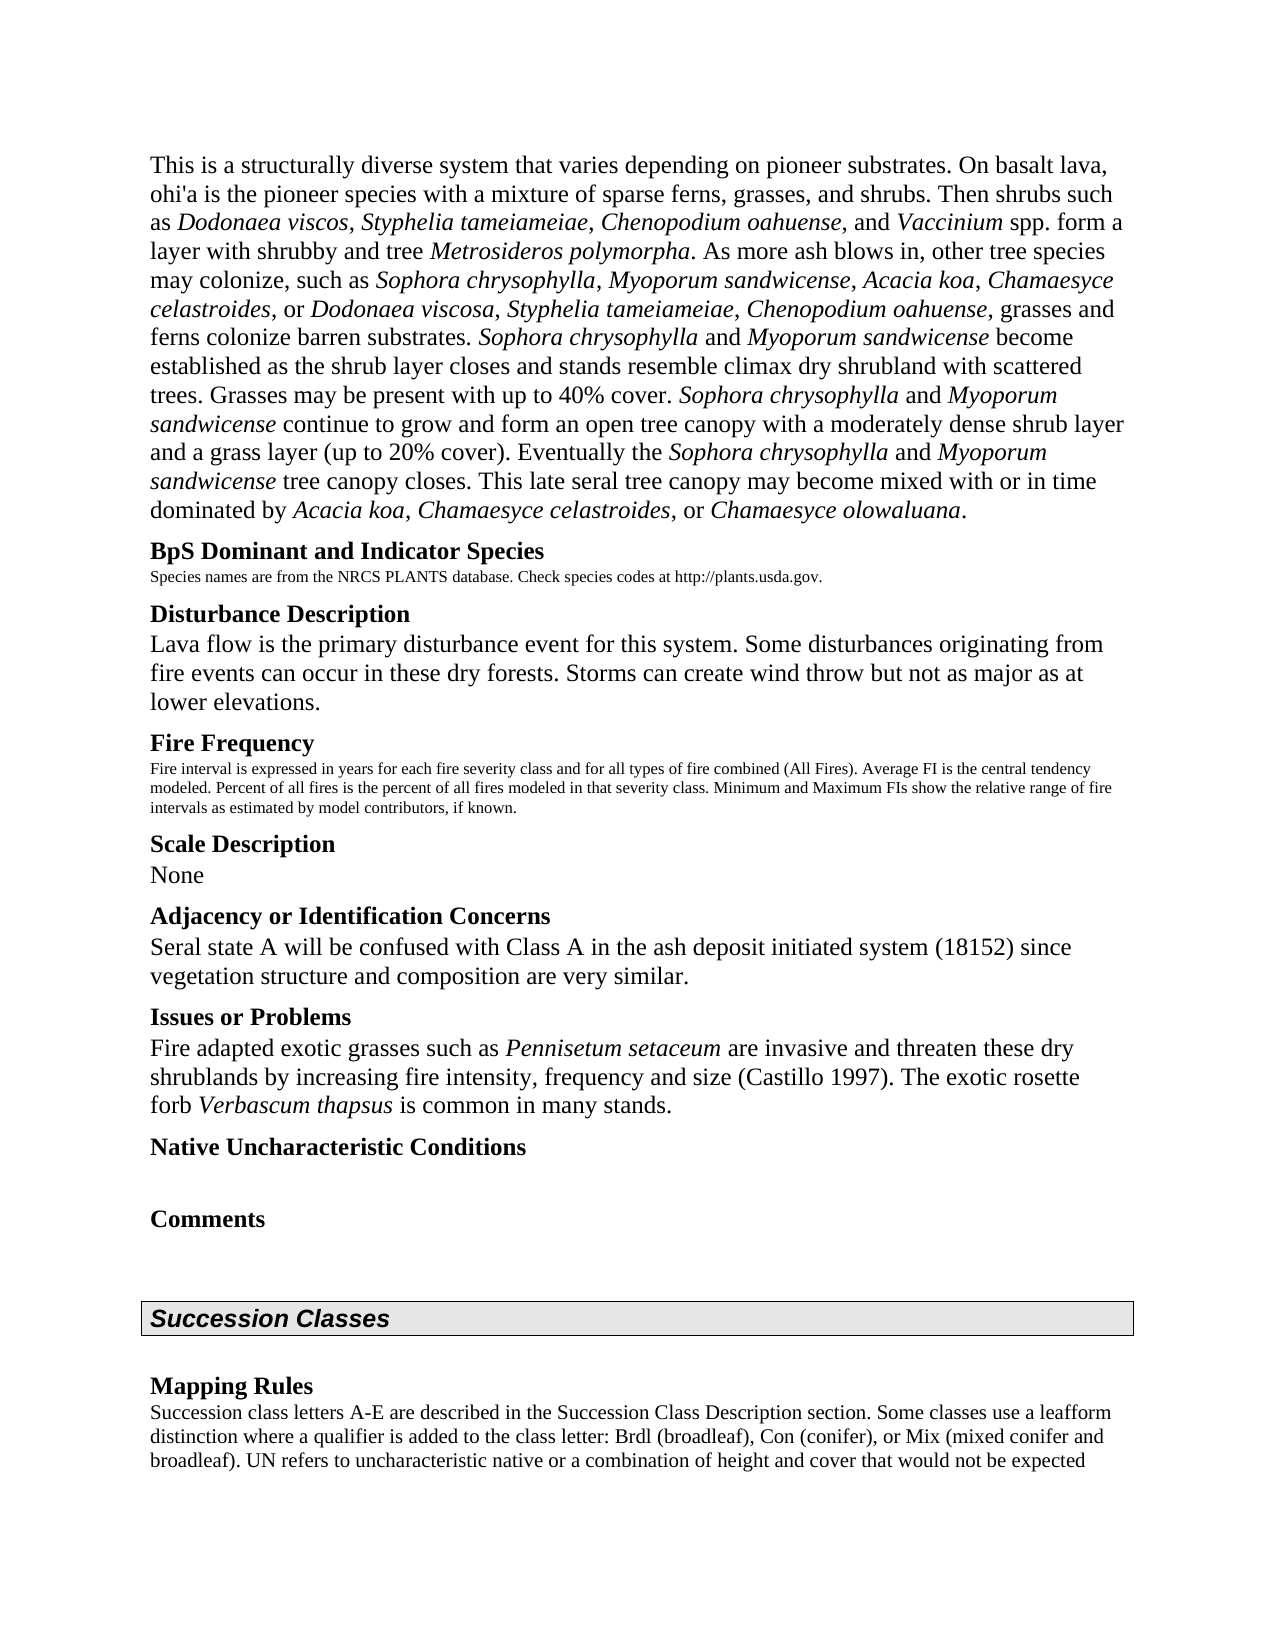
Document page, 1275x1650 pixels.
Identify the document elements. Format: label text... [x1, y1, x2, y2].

text Seral state A will be confused with Class A in the ash deposit initiated system (18152) since vegetation structure and composition are very similar. [150, 932, 1125, 989]
text BpS Dominant and Indicator Species [150, 536, 1125, 565]
text Disturbance Description [150, 599, 1125, 627]
text Scale Description [150, 829, 1125, 858]
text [150, 1399, 1125, 1472]
text Species names are from the NRCS PLANTS database. Check species codes at http://plants.usda.gov. [150, 567, 1125, 586]
text Lava flow is the primary disturbance event for this system. Some disturbances originating from fire events can occur in these dry forests. Storms can create wind throw but not as major as at lower elevations. [150, 629, 1125, 716]
text Fire interval is expressed in years for each fire severity class and for all types of fire combined (All Fires). Average FI is the central tendency modeled. Percent of all fires is the percent of all fires modeled in that severity class. Minimum and Maximum FIs show the relative range of fire intervals as estimated by model contributors, if known. [150, 759, 1125, 817]
text None [150, 860, 1125, 889]
text This is a structurally diverse system that varies depending on pioneer substrates. On basalt lava, ohi'a is the pioneer species with a mixture of sparse ferns, grasses, and shrubs. Then shrubs such as Dodonaea viscos, Styphelia tameiameiae, Chenopodium oahuense, and Vaccinium spp. form a layer with shrubby and tree Metrosideros polymorpha. As more ash blows in, other tree species may colonize, such as Sophora chrysophylla, Myoporum sandwicense, Acacia koa, Chamaesyce celastroides, or Dodonaea viscosa, Styphelia tameiameiae, Chenopodium oahuense, grasses and ferns colonize barren substrates. Sophora chrysophylla and Myoporum sandwicense become established as the shrub layer closes and stands resemble climax dry shrubland with scattered trees. Grasses may be present with up to 40% cover. Sophora chrysophylla and Myoporum sandwicense continue to grow and form an open tree canopy with a moderately dense shrub layer and a grass layer (up to 20% cover). Eventually the Sophora chrysophylla and Myoporum sandwicense tree canopy closes. This late seral tree canopy may become mixed with or in time dominated by Acacia koa, Chamaesyce celastroides, or Chamaesyce olowaluana. [150, 150, 1125, 524]
text Comments [150, 1204, 1125, 1232]
text Succession Classes [142, 1302, 1133, 1335]
text Adjacency or Identification Concerns [150, 901, 1125, 930]
text Issues or Problems [150, 1002, 1125, 1031]
text Native Uncharacteristic Conditions [150, 1132, 1125, 1160]
text Mapping Rules [150, 1371, 1125, 1399]
text Fire Frequency [150, 728, 1125, 757]
text Fire adapted exotic grasses such as Pennisetum setaceum are invasive and threaten these dry shrublands by increasing fire intensity, frequency and size (Castillo 1997). The exotic rosette forb Verbascum thapsus is common in many stands. [150, 1033, 1125, 1119]
